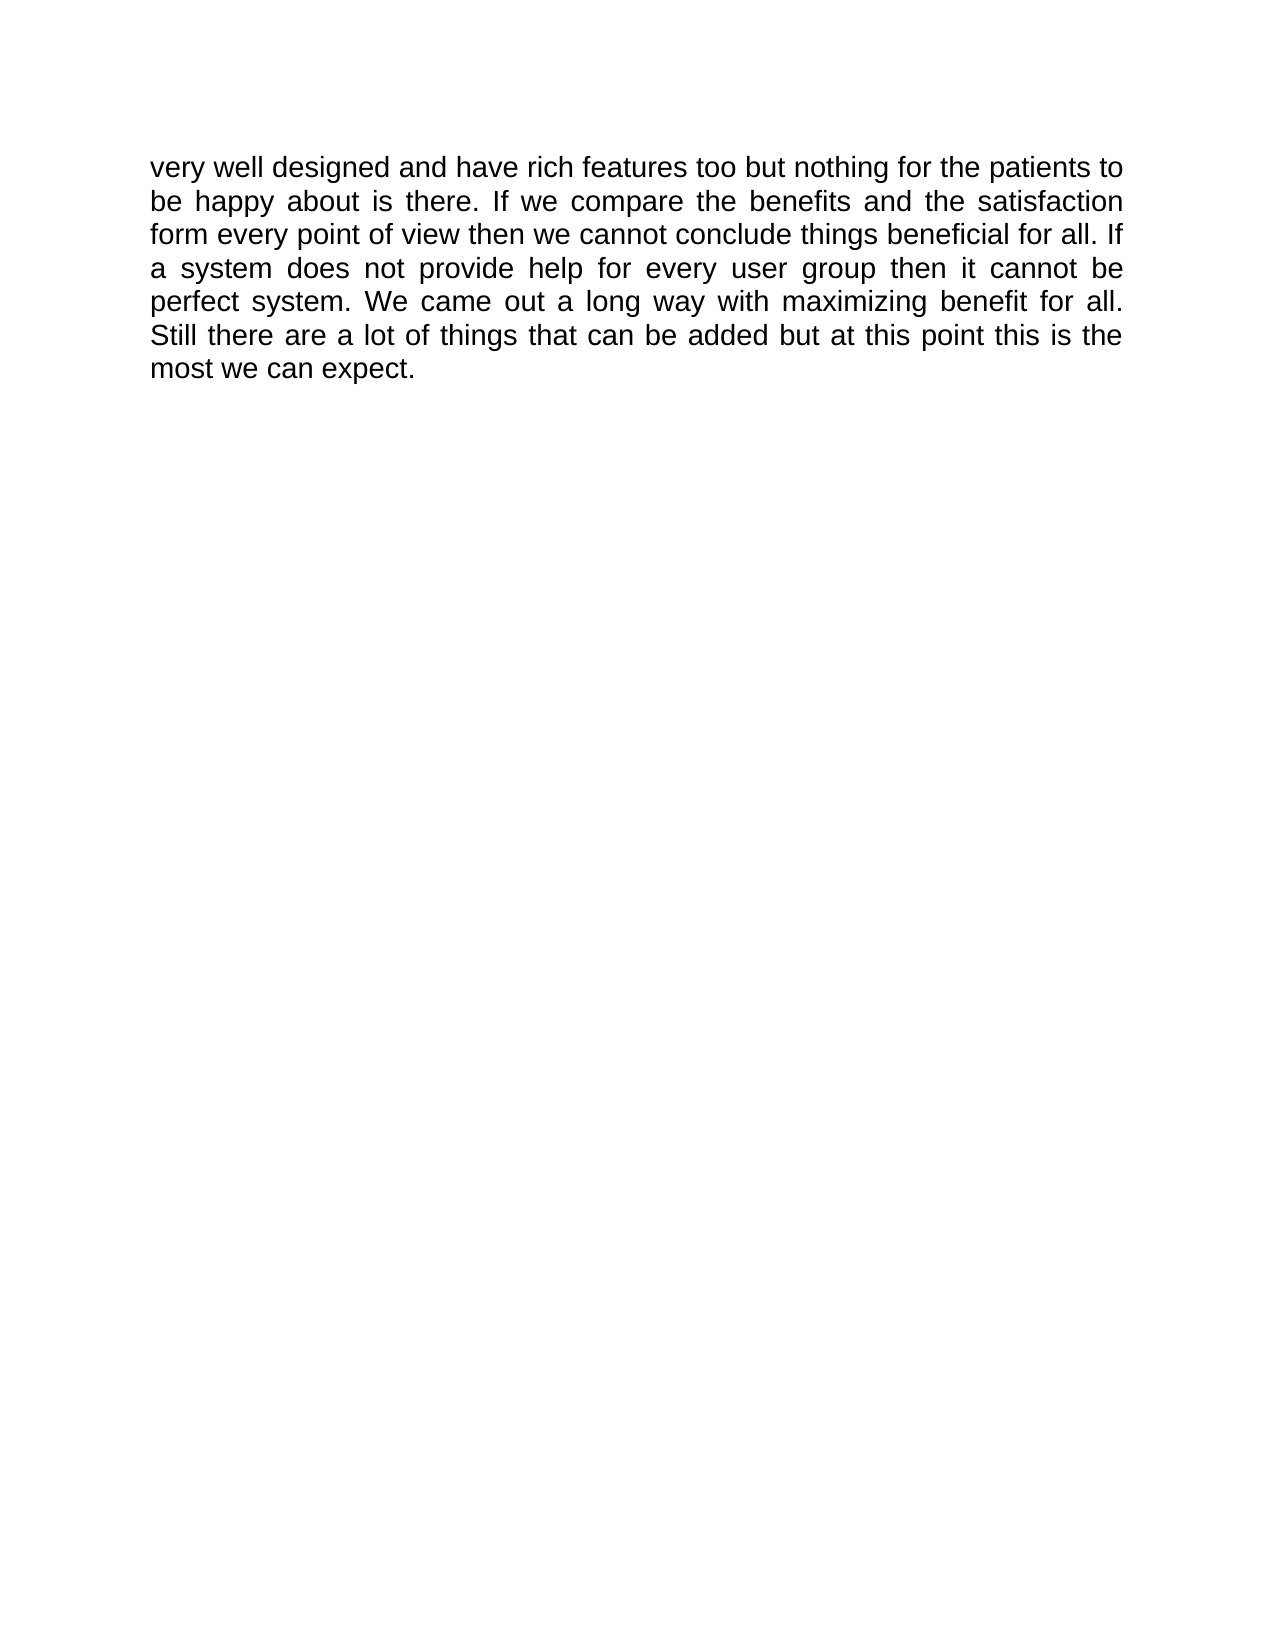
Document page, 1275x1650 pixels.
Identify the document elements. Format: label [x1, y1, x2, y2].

text [150, 150, 1125, 385]
